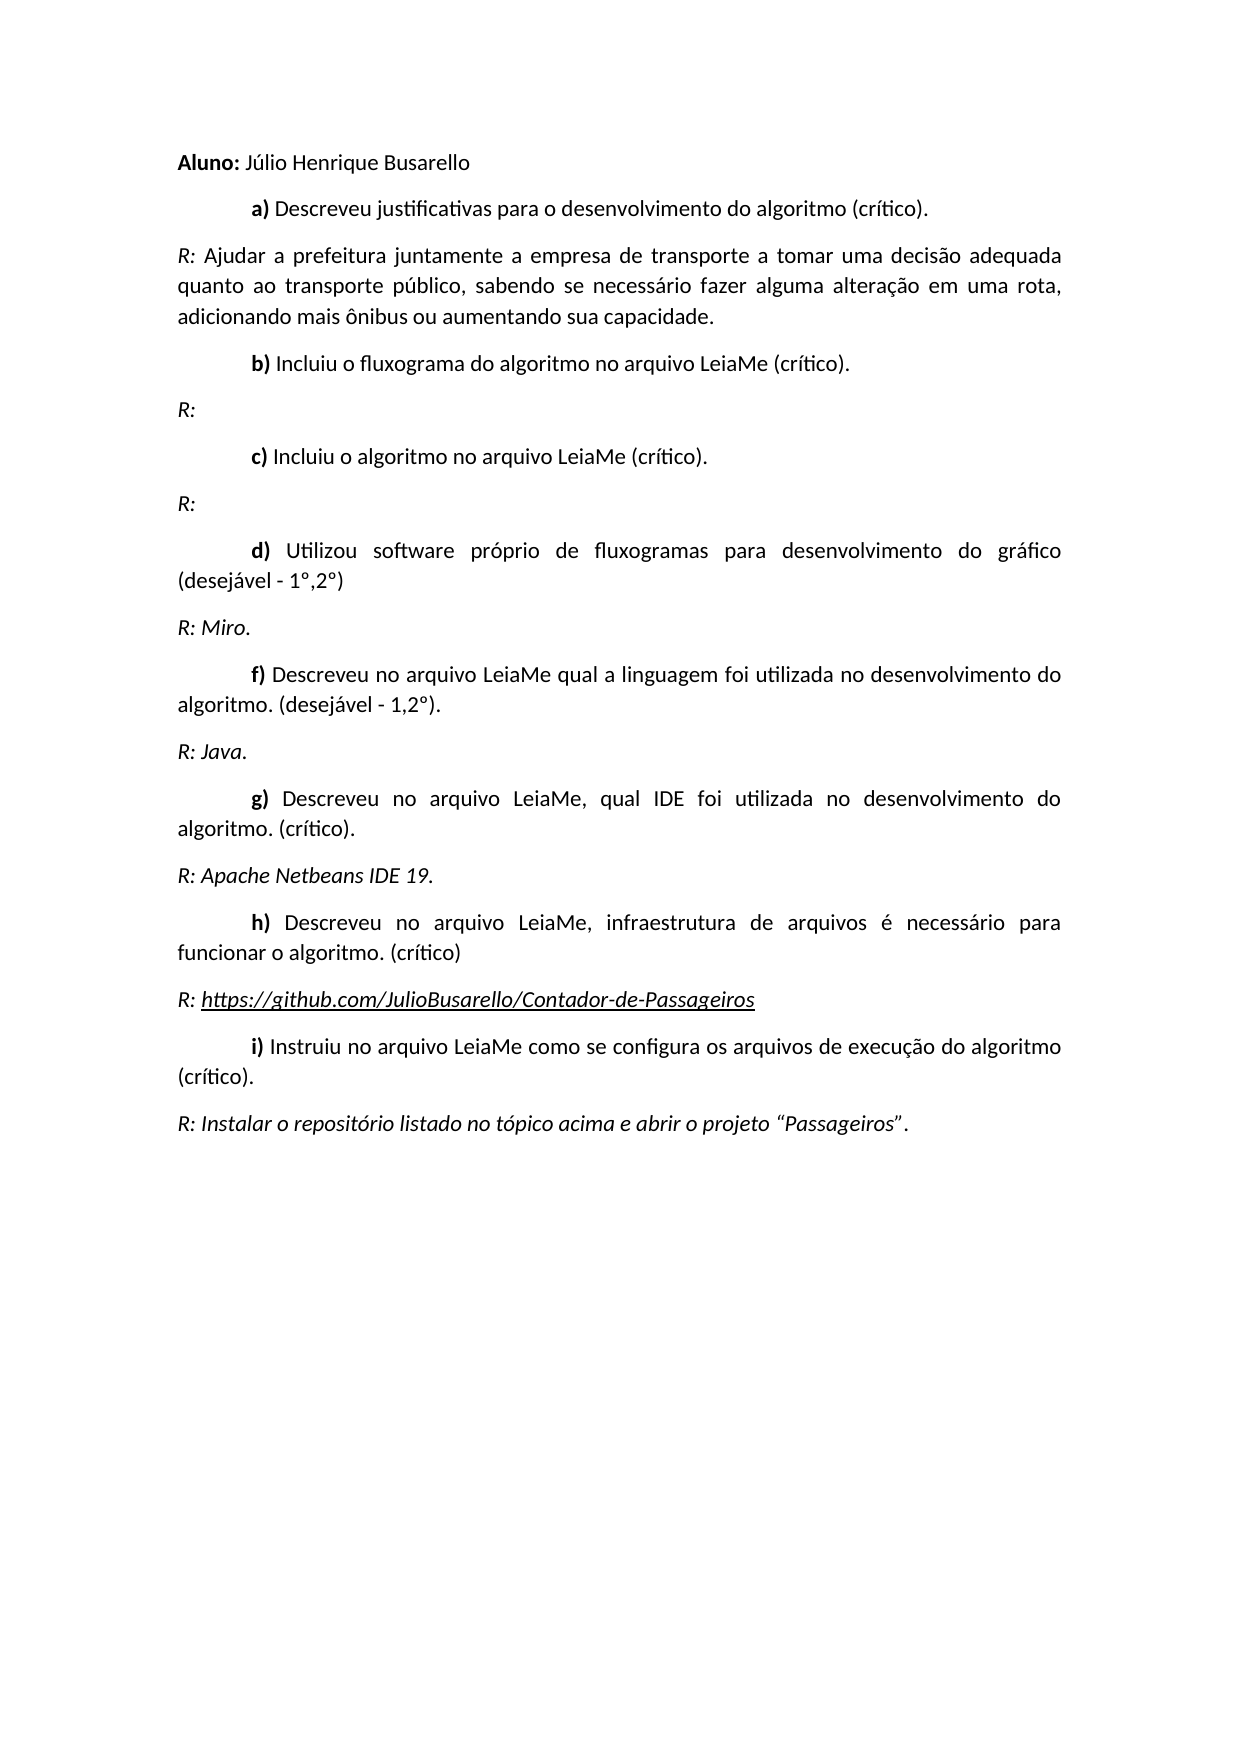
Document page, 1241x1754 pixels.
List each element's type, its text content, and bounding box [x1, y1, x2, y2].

text i) Instruiu no arquivo LeiaMe como se configura os arquivos de execução do algoritmo (crítico). [177, 1032, 1063, 1090]
text d) Utilizou software próprio de fluxogramas para desenvolvimento do gráfico (desejável - 1º,2º) [177, 536, 1063, 594]
text h) Descreveu no arquivo LeiaMe, infraestrutura de arquivos é necessário para funcionar o algoritmo. (crítico) [177, 908, 1063, 966]
text R: Miro. [177, 613, 1063, 641]
text f) Descreveu no arquivo LeiaMe qual a linguagem foi utilizada no desenvolvimento do algoritmo. (desejável - 1,2º). [177, 660, 1063, 718]
text Aluno: Júlio Henrique Busarello [177, 148, 1063, 176]
text R: [177, 489, 1063, 517]
text c) Incluiu o algoritmo no arquivo LeiaMe (crítico). [177, 442, 1063, 470]
text b) Incluiu o fluxograma do algoritmo no arquivo LeiaMe (crítico). [177, 349, 1063, 377]
text R: [177, 396, 1063, 423]
text R: Java. [177, 737, 1063, 765]
text R: Ajudar a prefeitura juntamente a empresa de transporte a tomar uma decisão adequada quanto ao transporte público, sabendo se necessário fazer alguma alteração em uma rota, adicionando mais ônibus ou aumentando sua capacidade. [177, 241, 1063, 330]
text g) Descreveu no arquivo LeiaMe, qual IDE foi utilizada no desenvolvimento do algoritmo. (crítico). [177, 784, 1063, 842]
text R: https://github.com/JulioBusarello/Contador-de-Passageiros [177, 985, 1063, 1013]
text a) Descreveu justificativas para o desenvolvimento do algoritmo (crítico). [177, 194, 1063, 222]
text R: Apache Netbeans IDE 19. [177, 861, 1063, 889]
text R: Instalar o repositório listado no tópico acima e abrir o projeto “Passageiros”. [177, 1109, 1063, 1137]
